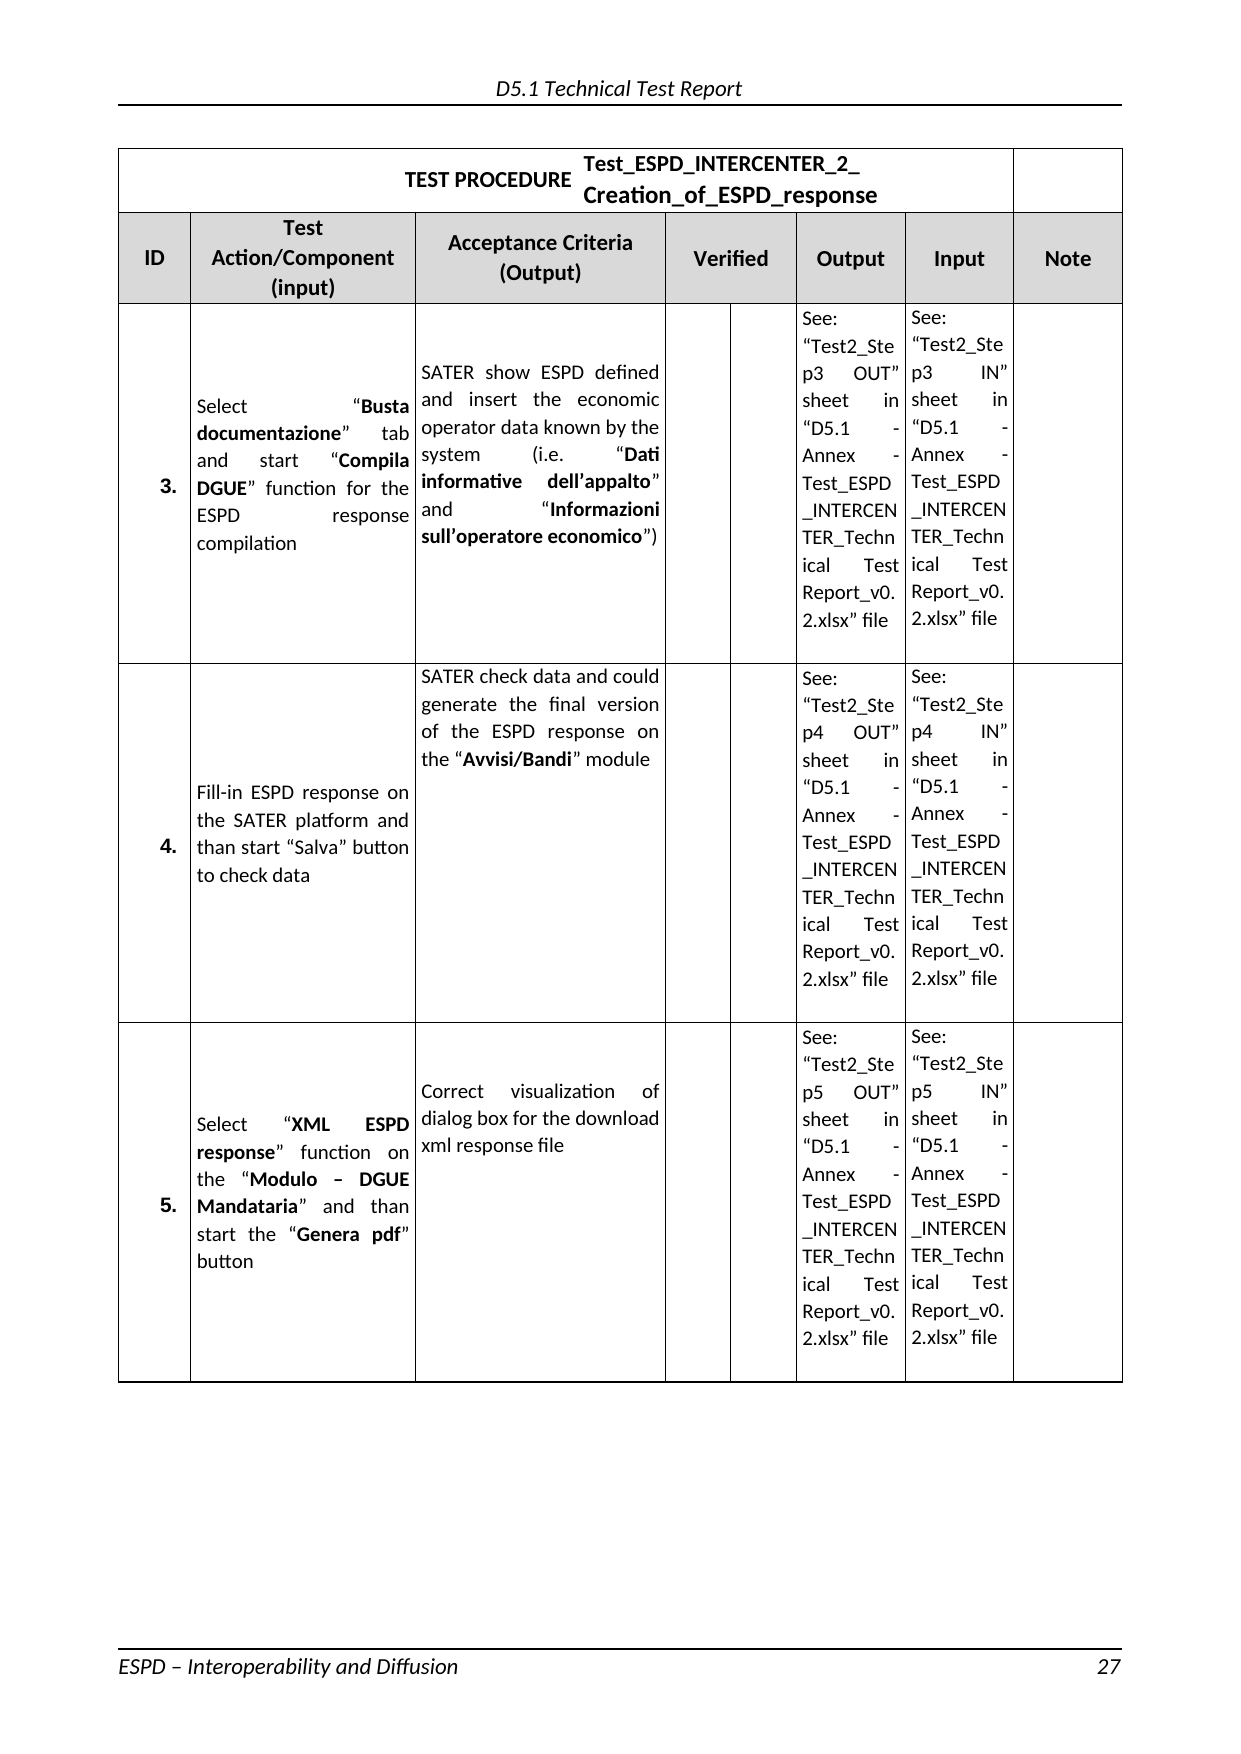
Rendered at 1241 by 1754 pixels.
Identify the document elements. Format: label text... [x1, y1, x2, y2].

table_header Test_ESPD_INTERCENTER_2_ Creation_of_ESPD_response [578, 149, 1013, 212]
table_cell [666, 1023, 730, 1381]
table_cell Test Action/Component (input) [191, 213, 415, 303]
table_cell Input [906, 213, 1013, 303]
table_cell [1014, 304, 1122, 663]
table_cell [731, 304, 796, 663]
table_cell Select “XML ESPD response” function on the “Modulo – DGUE Mandataria” and than start the “Genera pdf” button [191, 1023, 415, 1381]
table_cell [666, 664, 730, 1022]
table_cell See: “Test2_Step4 OUT” sheet in “D5.1 - Annex - Test_ESPD_INTERCENTER_Technical Test Report_v0.2.xlsx” file [797, 664, 905, 1022]
table_cell [119, 1023, 190, 1381]
table_cell Acceptance Criteria (Output) [416, 213, 665, 303]
table_cell ID [119, 213, 190, 303]
table_cell [119, 304, 190, 663]
table_cell See: “Test2_Step5 OUT” sheet in “D5.1 - Annex - Test_ESPD_INTERCENTER_Technical Test Report_v0.2.xlsx” file [797, 1023, 905, 1381]
table_cell Select “Busta documentazione” tab and start “Compila DGUE” function for the ESPD response compilation [191, 304, 415, 663]
table_cell [731, 1023, 796, 1381]
table_cell Note [1014, 213, 1122, 303]
table_cell SATER check data and could generate the final version of the ESPD response on the “Avvisi/Bandi” module [416, 664, 665, 1022]
table_cell See: “Test2_Step4 IN” sheet in “D5.1 - Annex - Test_ESPD_INTERCENTER_Technical Test Report_v0.2.xlsx” file [906, 664, 1013, 1022]
table_cell Output [797, 213, 905, 303]
table_header TEST PROCEDURE [119, 149, 577, 212]
table_cell [1014, 1023, 1122, 1381]
table_header [1014, 149, 1122, 212]
table_cell SATER show ESPD defined and insert the economic operator data known by the system (i.e. “Dati informative dell’appalto” and “Informazioni sull’operatore economico”) [416, 304, 665, 663]
table_cell See: “Test2_Step3 OUT” sheet in “D5.1 - Annex - Test_ESPD_INTERCENTER_Technical Test Report_v0.2.xlsx” file [797, 304, 905, 663]
table_cell See: “Test2_Step5 IN” sheet in “D5.1 - Annex - Test_ESPD_INTERCENTER_Technical Test Report_v0.2.xlsx” file [906, 1023, 1013, 1381]
table_cell Fill-in ESPD response on the SATER platform and than start “Salva” button to check data [191, 664, 415, 1022]
table_cell Correct visualization of dialog box for the download xml response file [416, 1023, 665, 1381]
table_cell [1014, 664, 1122, 1022]
table_cell [666, 304, 730, 663]
table_cell [119, 664, 190, 1022]
table_cell Verified [666, 213, 796, 303]
table_cell [731, 664, 796, 1022]
table_cell See: “Test2_Step3 IN” sheet in “D5.1 - Annex - Test_ESPD_INTERCENTER_Technical Test Report_v0.2.xlsx” file [906, 304, 1013, 663]
